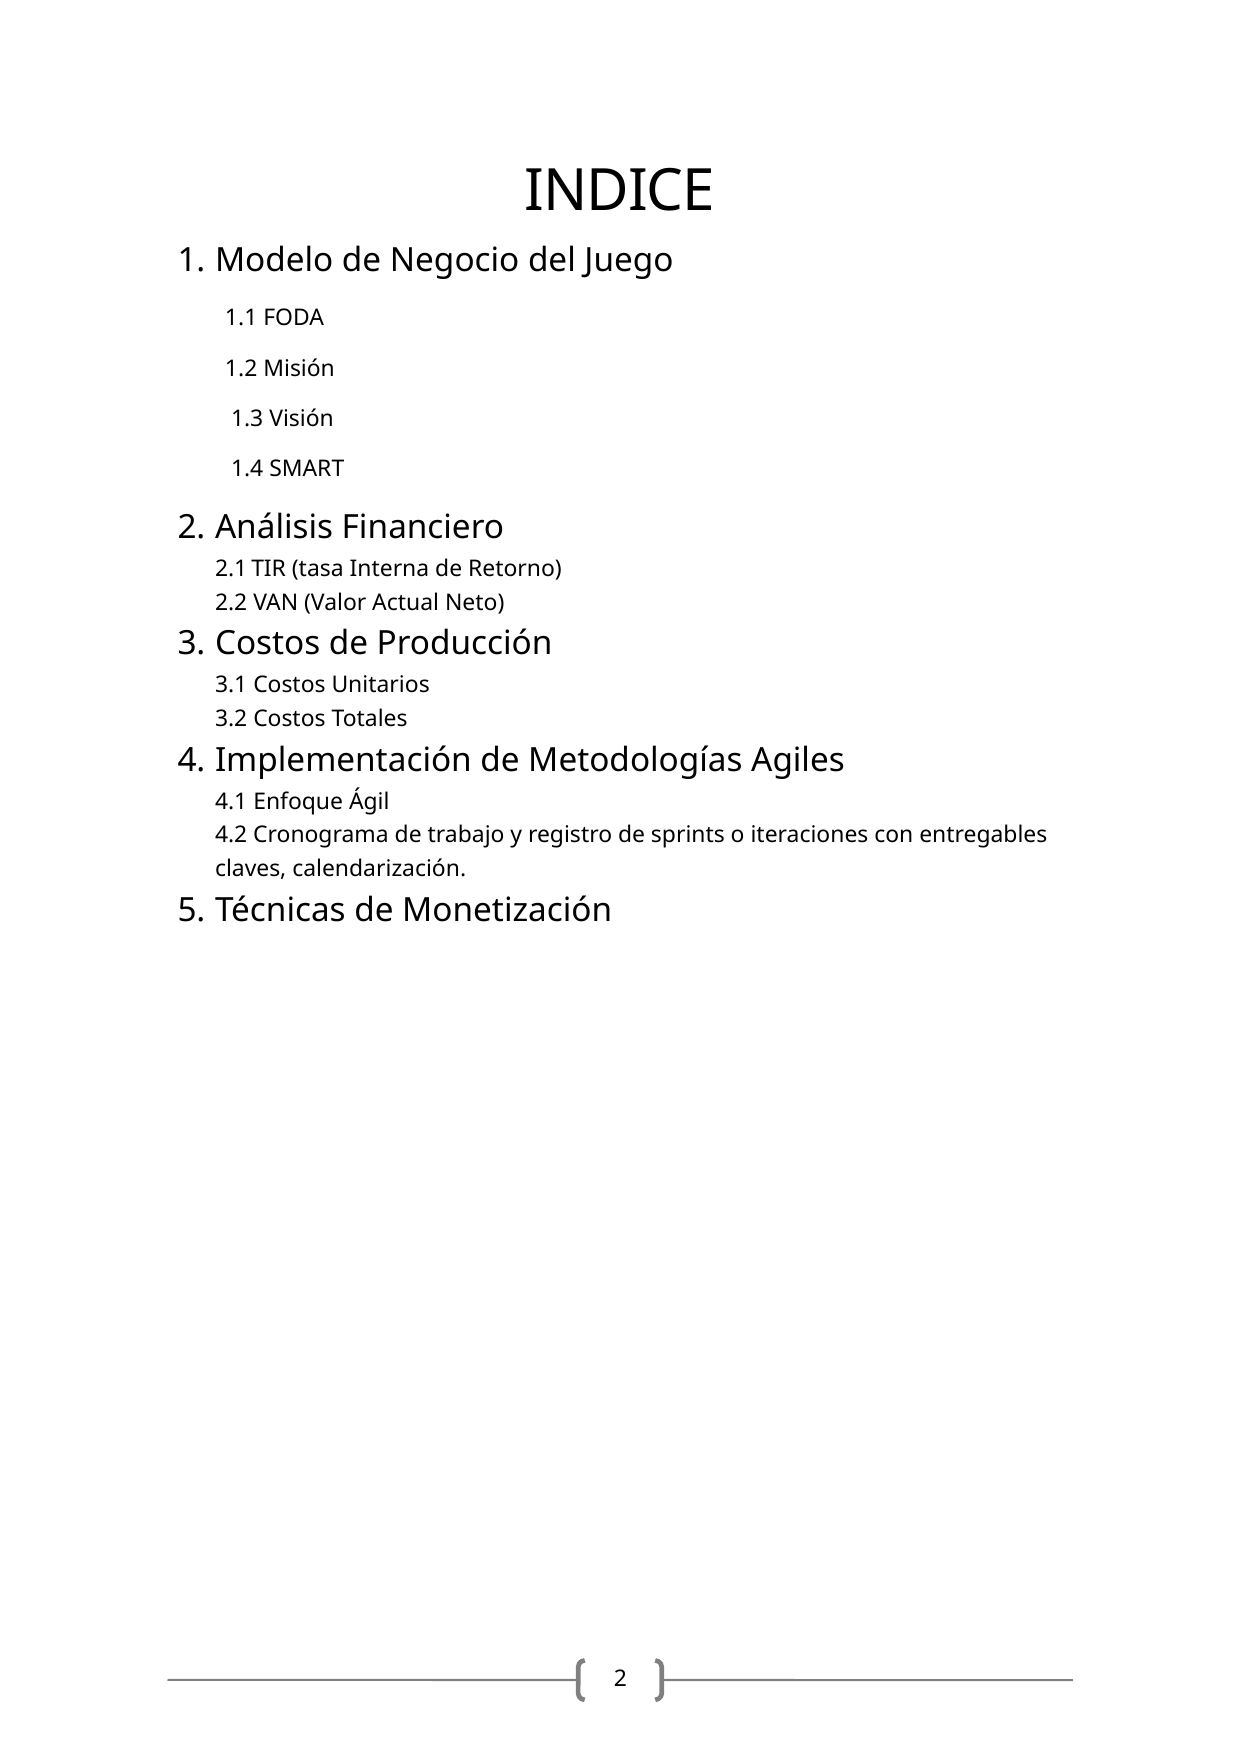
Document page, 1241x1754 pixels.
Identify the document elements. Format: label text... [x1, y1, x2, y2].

text 1.2 Misión [177, 351, 1063, 383]
list 2.2 VAN (Valor Actual Neto) [215, 585, 1063, 617]
list 3.2 Costos Totales [215, 702, 1063, 733]
list 3.1 Costos Unitarios [215, 668, 1063, 699]
list Costos de Producción [177, 619, 1063, 664]
list Implementación de Metodologías Agiles [177, 736, 1063, 781]
title INDICE [177, 148, 1063, 227]
list 4.1 Enfoque Ágil [215, 784, 1063, 816]
list Modelo de Negocio del Juego [177, 235, 1063, 281]
list 2.1 TIR (tasa Interna de Retorno) [215, 552, 1063, 583]
text 1.3 Visión [177, 402, 1063, 433]
list Análisis Financiero [177, 503, 1063, 548]
list Técnicas de Monetización [177, 886, 1063, 931]
text 1.4 SMART [177, 452, 1063, 483]
text 1.1 FODA [177, 301, 1063, 332]
list 4.2 Cronograma de trabajo y registro de sprints o iteraciones con entregables claves, calendarización. [215, 818, 1063, 883]
